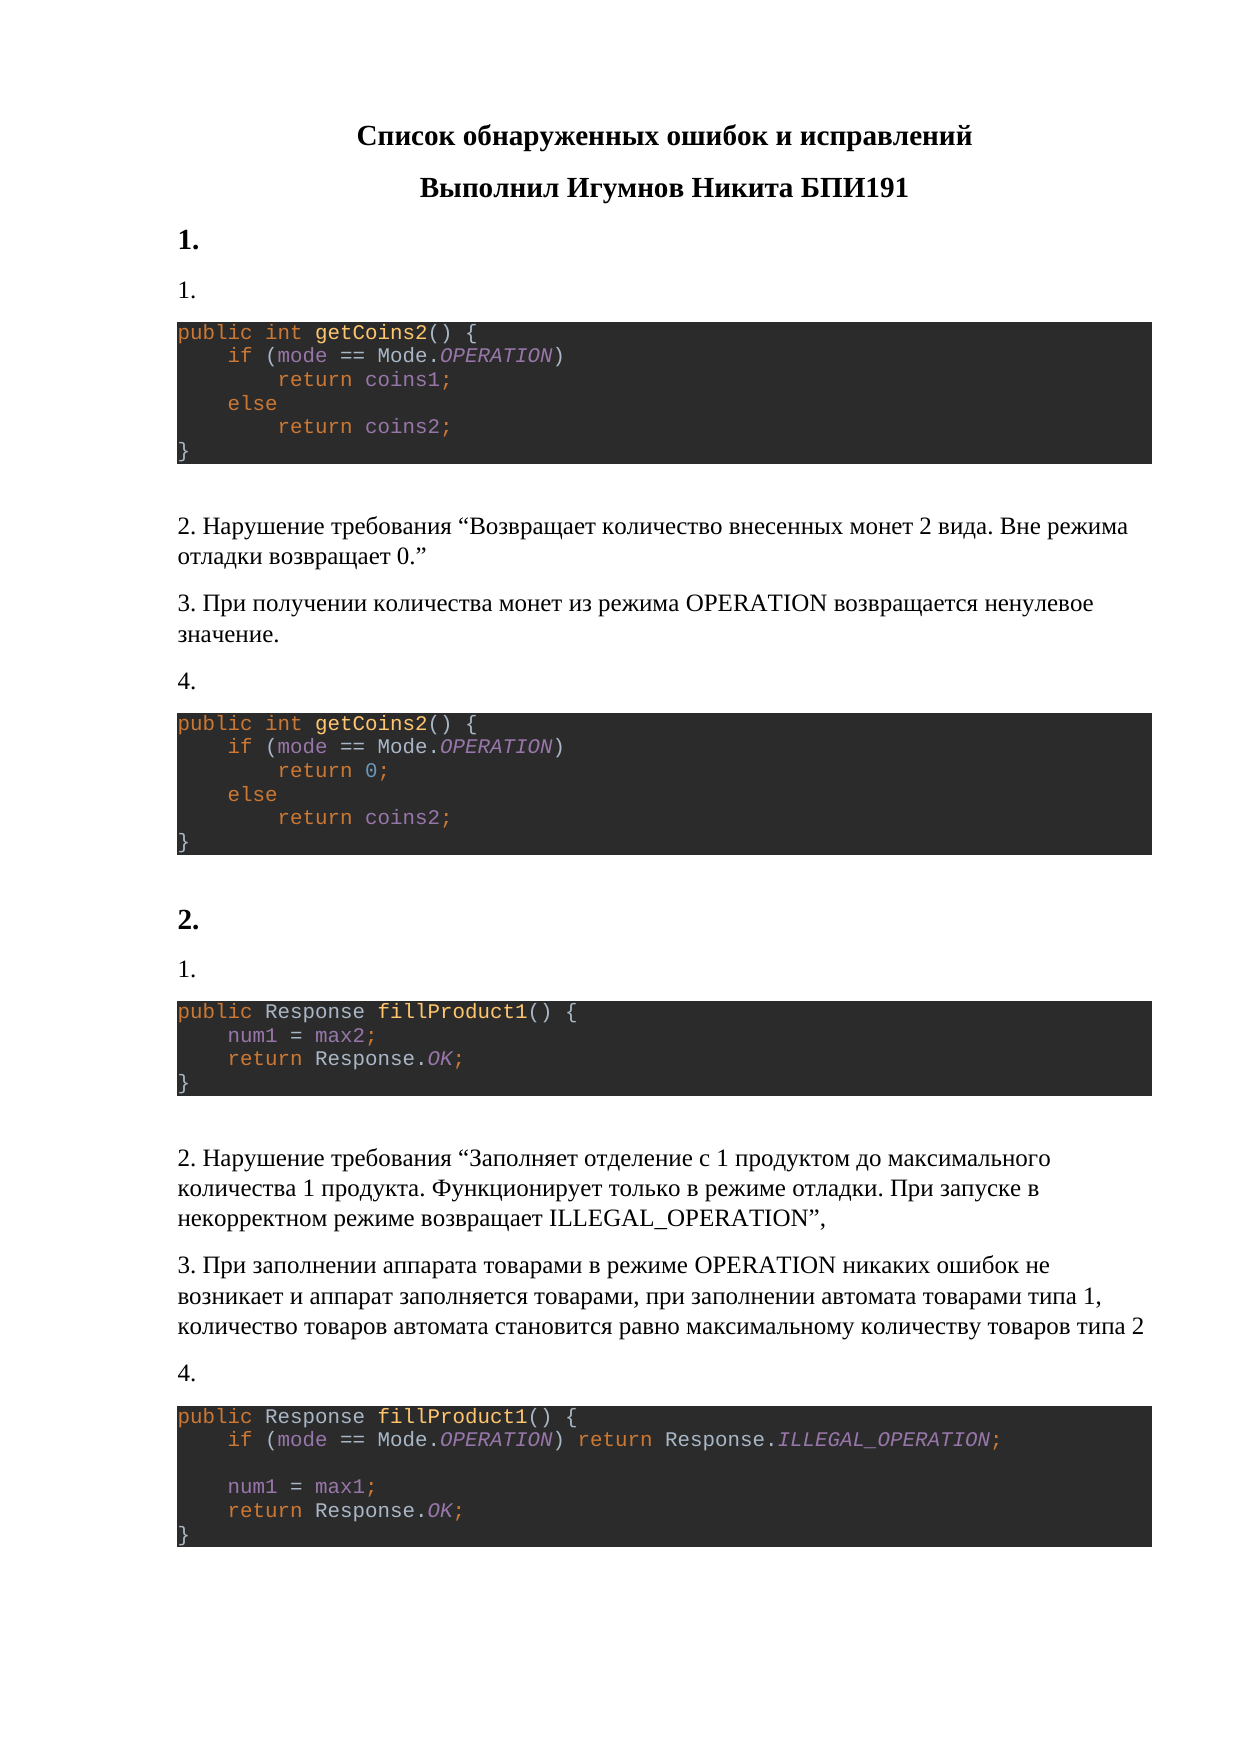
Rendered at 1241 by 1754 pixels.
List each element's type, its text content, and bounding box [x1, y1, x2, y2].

text 1. [177, 222, 1152, 256]
text 2. Нарушение требования “Заполняет отделение с 1 продуктом до максимального количества 1 продукта. Функционирует только в режиме отладки. При запуске в некорректном режиме возвращает ILLEGAL_OPERATION”, [177, 1143, 1152, 1232]
text 3. При заполнении аппарата товарами в режиме OPERATION никаких ошибок не возникает и аппарат заполняется товарами, при заполнении автомата товарами типа 1, количество товаров автомата становится равно максимальному количеству товаров типа 2 [177, 1251, 1152, 1340]
text Выполнил Игумнов Никита БПИ191 [177, 170, 1152, 204]
text 2. Нарушение требования “Возвращает количество внесенных монет 2 вида. Вне режима отладки возвращает 0.” [177, 511, 1152, 570]
text public int getCoins2() { if (mode == Mode.OPERATION) return 0; else return coins2; } [177, 713, 1152, 855]
text public int getCoins2() { if (mode == Mode.OPERATION) return coins1; else return coins2; } [177, 322, 1152, 464]
text public Response fillProduct1() { if (mode == Mode.OPERATION) return Response.ILLEGAL_OPERATION; num1 = max1; return Response.OK; } [177, 1406, 1152, 1547]
text 1. [177, 954, 1152, 983]
text 4. [177, 1358, 1152, 1387]
text 3. При получении количества монет из режима OPERATION возвращается ненулевое значение. [177, 588, 1152, 647]
text 2. [177, 902, 1152, 935]
text 4. [177, 666, 1152, 694]
text public Response fillProduct1() { num1 = max2; return Response.OK; } [177, 1001, 1152, 1096]
text Список обнаруженных ошибок и исправлений [177, 118, 1152, 152]
text 1. [177, 275, 1152, 303]
